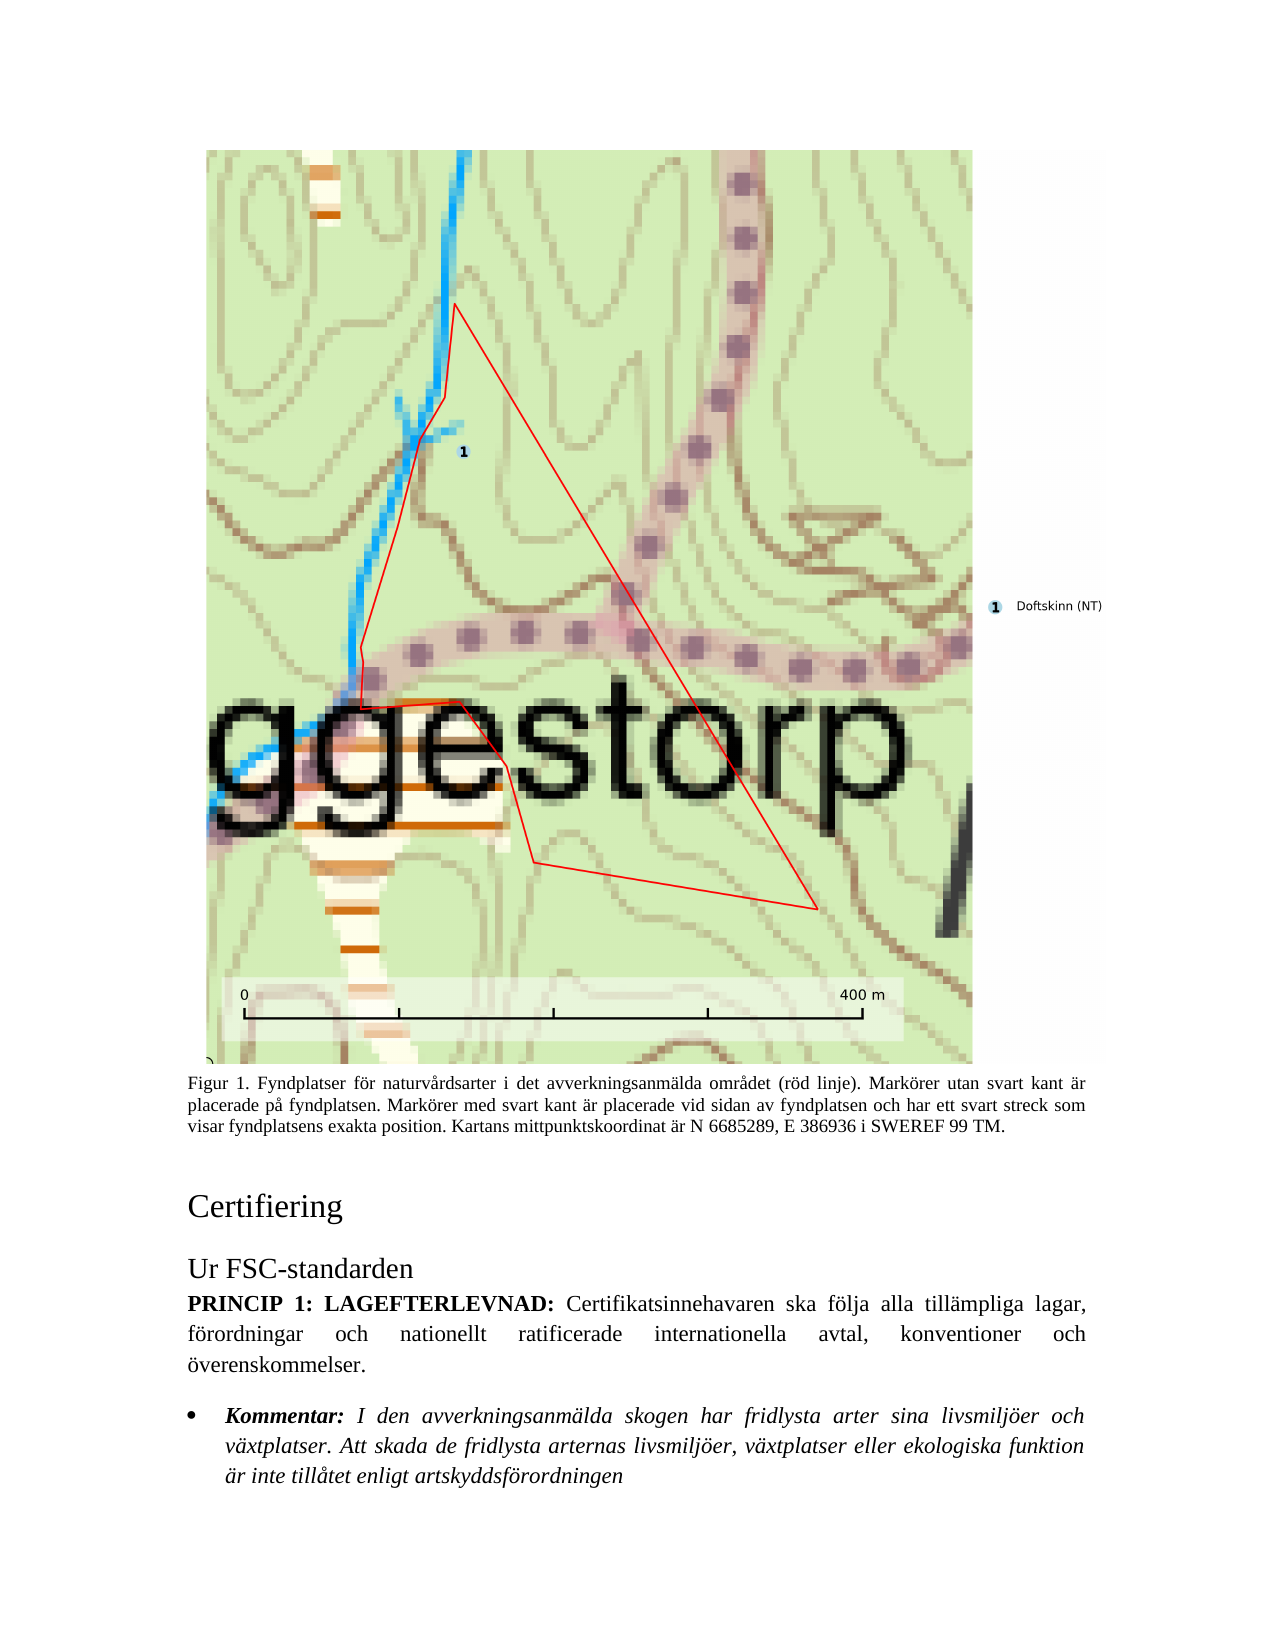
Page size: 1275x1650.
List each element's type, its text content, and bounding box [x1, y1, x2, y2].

subtitle Ur FSC-standarden [187, 1252, 1087, 1285]
subtitle Certifiering [187, 1187, 1087, 1225]
list Kommentar: I den avverkningsanmälda skogen har fridlysta arter sina livsmiljöer och växtplatser. Att skada de fridlysta arternas livsmiljöer, växtplatser eller ekologiska funktion är inte tillåtet enligt artskyddsförordningen [187, 1402, 1087, 1488]
text Figur 1. Fyndplatser för naturvårdsarter i det avverkningsanmälda området (röd linje). Markörer utan svart kant är placerade på fyndplatsen. Markörer med svart kant är placerade vid sidan av fyndplatsen och har ett svart streck som visar fyndplatsens exakta position. Kartans mittpunktskoordinat är N 6685289, E 386936 i SWEREF 99 TM. [187, 1072, 1087, 1137]
picture [206, 150, 1107, 1064]
text PRINCIP 1: LAGEFTERLEVNAD: Certifikatsinnehavaren ska följa alla tillämpliga lagar, förordningar och nationellt ratificerade internationella avtal, konventioner och överenskommelser. [187, 1290, 1087, 1377]
